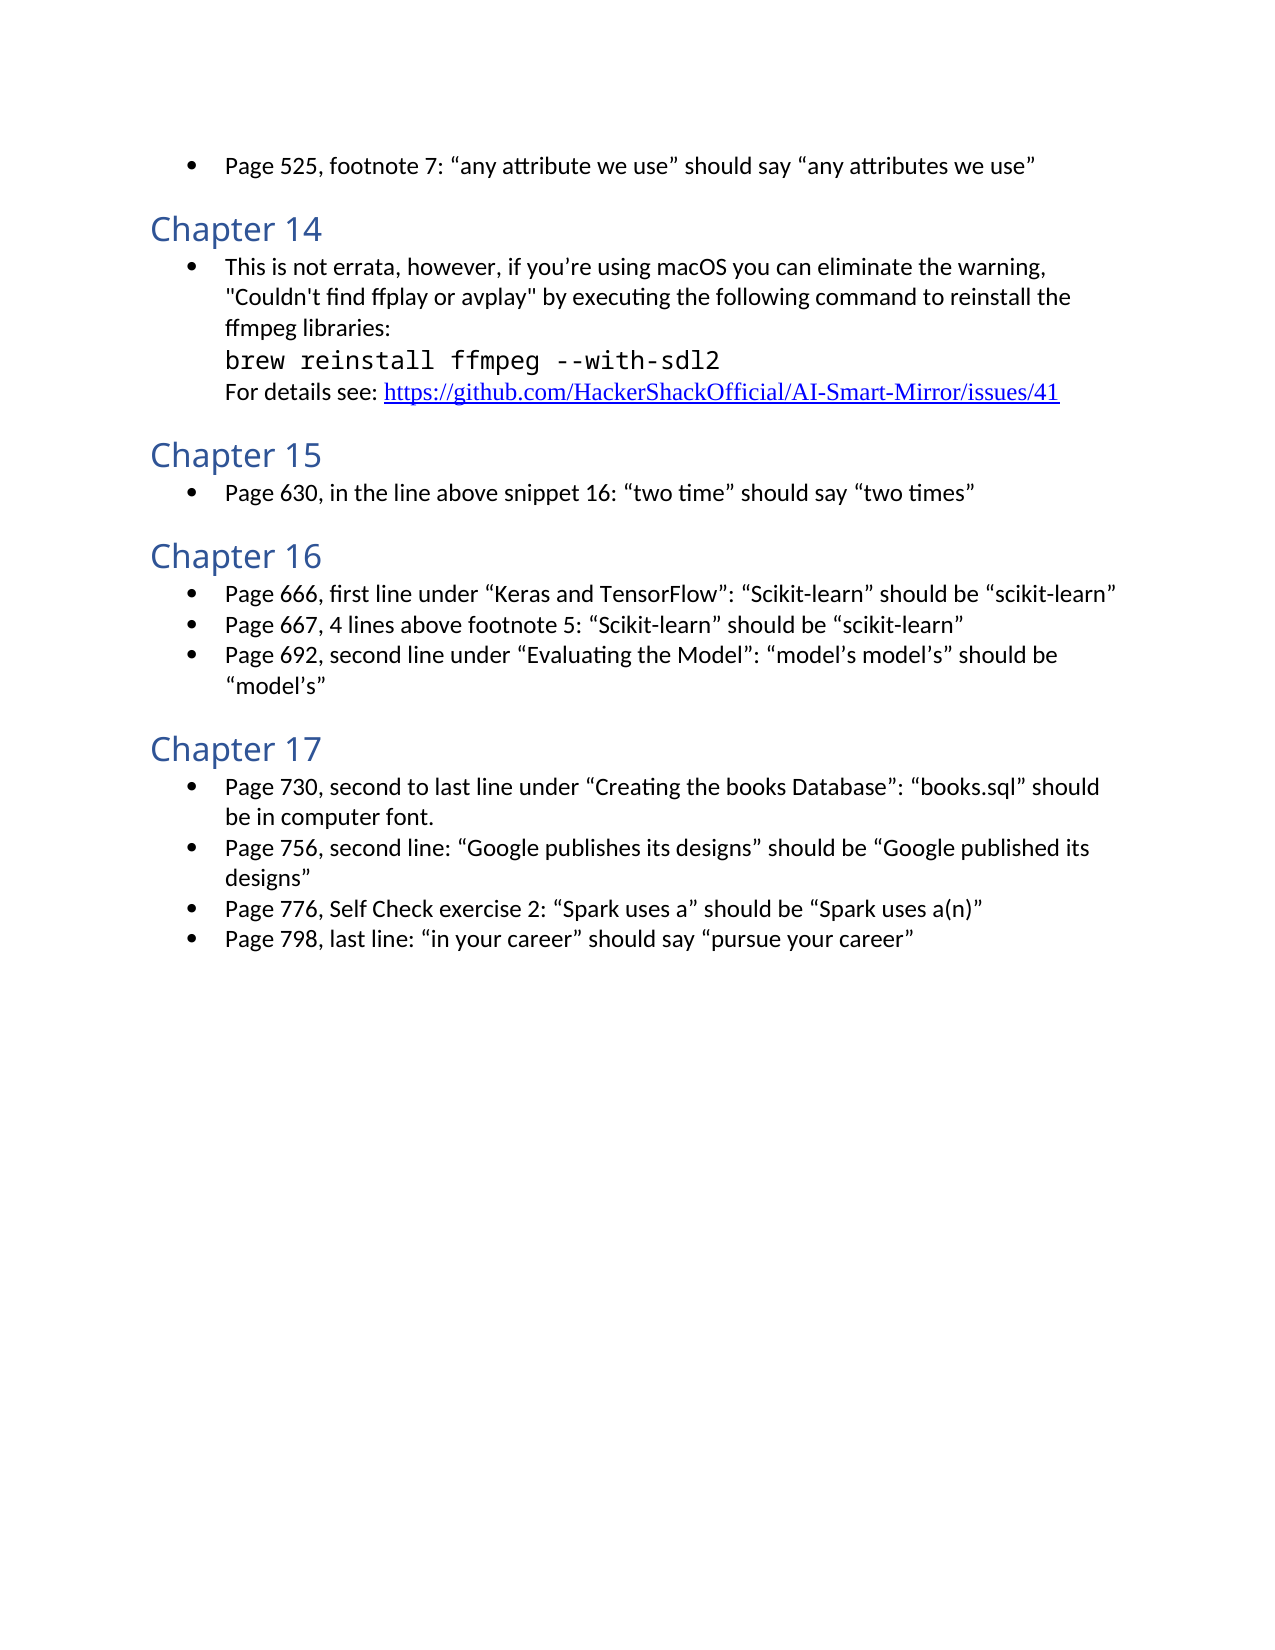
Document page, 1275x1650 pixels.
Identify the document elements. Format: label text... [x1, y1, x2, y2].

list Page 756, second line: “Google publishes its designs” should be “Google published its designs” [187, 832, 1125, 893]
subtitle Chapter 14 [150, 206, 1125, 251]
list Page 730, second to last line under “Creating the books Database”: “books.sql” should be in computer font. [187, 771, 1125, 832]
list Page 692, second line under “Evaluating the Model”: “model’s model’s” should be “model’s” [187, 639, 1125, 701]
list Page 666, first line under “Keras and TensorFlow”: “Scikit-learn” should be “scikit-learn” [187, 578, 1125, 609]
subtitle Chapter 15 [150, 432, 1125, 477]
subtitle Chapter 16 [150, 533, 1125, 578]
list Page 798, last line: “in your career” should say “pursue your career” [187, 923, 1125, 954]
list Page 667, 4 lines above footnote 5: “Scikit-learn” should be “scikit-learn” [187, 609, 1125, 639]
list This is not errata, however, if you’re using macOS you can eliminate the warning, "Couldn't find ffplay or avplay" by executing the following command to reinstall the ffmpeg libraries: brew reinstall ffmpeg --with-sdl2 [187, 251, 1125, 377]
list Page 630, in the line above snippet 16: “two time” should say “two times” [187, 477, 1125, 508]
list Page 525, footnote 7: “any attribute we use” should say “any attributes we use” [187, 150, 1125, 181]
list Page 776, Self Check exercise 2: “Spark uses a” should be “Spark uses a(n)” [187, 893, 1125, 923]
subtitle Chapter 17 [150, 726, 1125, 771]
list For details see: https://github.com/HackerShackOfficial/AI-Smart-Mirror/issues/41 [225, 377, 1125, 407]
